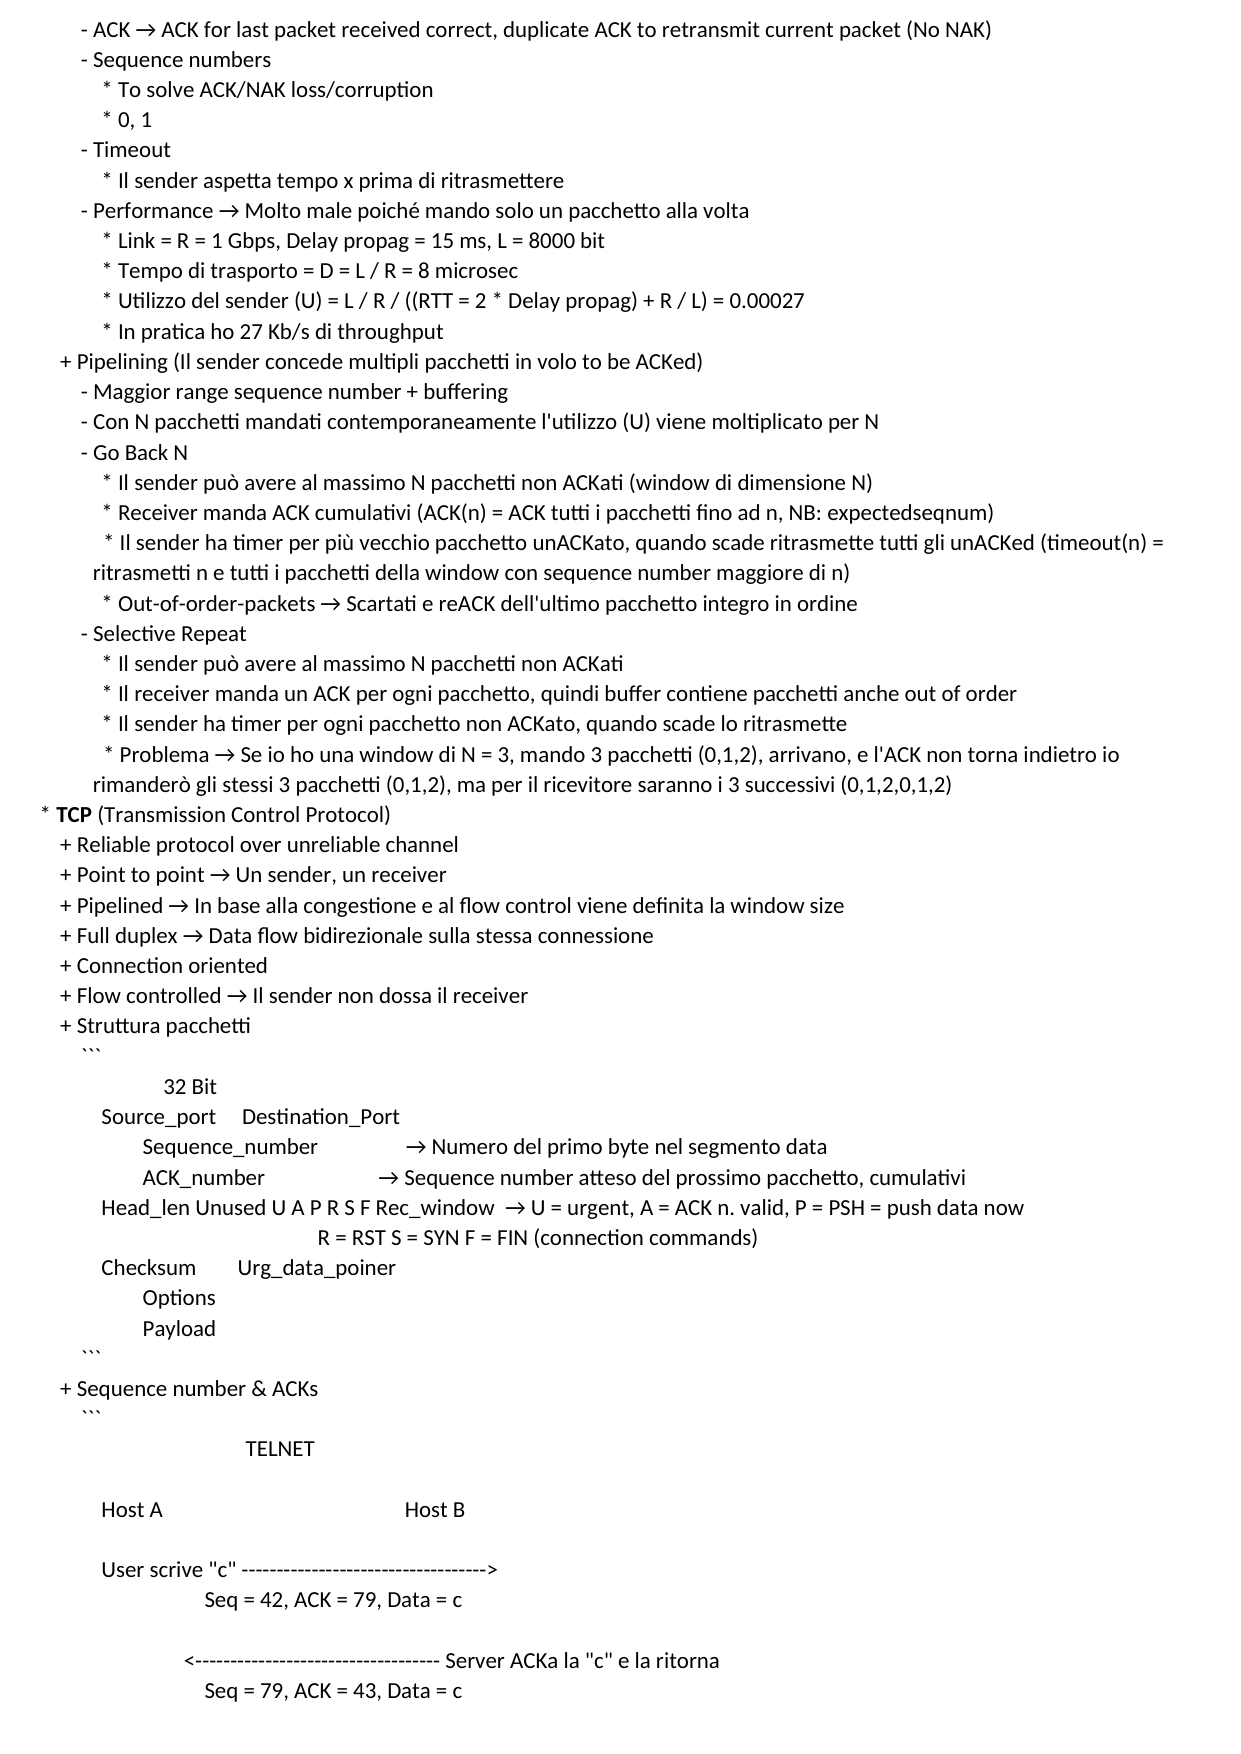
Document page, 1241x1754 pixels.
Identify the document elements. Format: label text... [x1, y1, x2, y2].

text * To solve ACK/NAK loss/corruption [19, 75, 1218, 103]
text - Selective Repeat [19, 619, 1218, 647]
text - Performance → Molto male poiché mando solo un pacchetto alla volta [19, 196, 1218, 224]
text ``` [19, 1344, 1218, 1372]
text Seq = 42, ACK = 79, Data = c [19, 1586, 1218, 1614]
text <----------------------------------- Server ACKa la "c" e la ritorna [19, 1646, 1218, 1674]
text * Il sender ha timer per più vecchio pacchetto unACKato, quando scade ritrasmette tutti gli unACKed (timeout(n) = ritrasmetti n e tutti i pacchetti della window con sequence number maggiore di n) [93, 528, 1218, 587]
text - Sequence numbers [19, 45, 1218, 73]
text + Pipelining (Il sender concede multipli pacchetti in volo to be ACKed) [19, 347, 1218, 375]
text Payload [19, 1314, 1218, 1342]
text * Tempo di trasporto = D = L / R = 8 microsec [19, 256, 1218, 284]
text + Sequence number & ACKs [19, 1374, 1218, 1402]
text Host A Host B [19, 1495, 1218, 1523]
text User scrive "c" -----------------------------------> [19, 1555, 1218, 1583]
text - Timeout [19, 136, 1218, 164]
text * Out-of-order-packets → Scartati e reACK dell'ultimo pacchetto integro in ordine [19, 589, 1218, 617]
text 32 Bit [19, 1072, 1218, 1100]
text Sequence_number → Numero del primo byte nel segmento data [19, 1132, 1218, 1161]
text * Receiver manda ACK cumulativi (ACK(n) = ACK tutti i pacchetti fino ad n, NB: expectedseqnum) [19, 498, 1218, 526]
text * Problema → Se io ho una window di N = 3, mando 3 pacchetti (0,1,2), arrivano, e l'ACK non torna indietro io rimanderò gli stessi 3 pacchetti (0,1,2), ma per il ricevitore saranno i 3 successivi (0,1,2,0,1,2) [93, 740, 1218, 798]
text * Il sender aspetta tempo x prima di ritrasmettere [19, 166, 1218, 194]
text Source_port Destination_Port [19, 1102, 1218, 1130]
text * Il receiver manda un ACK per ogni pacchetto, quindi buffer contiene pacchetti anche out of order [19, 679, 1218, 707]
text + Pipelined → In base alla congestione e al flow control viene definita la window size [19, 891, 1218, 919]
text * Il sender può avere al massimo N pacchetti non ACKati [19, 649, 1218, 677]
text * Il sender ha timer per ogni pacchetto non ACKato, quando scade lo ritrasmette [19, 709, 1218, 738]
text ACK_number → Sequence number atteso del prossimo pacchetto, cumulativi [19, 1163, 1218, 1191]
text ``` [19, 1042, 1218, 1070]
text R = RST S = SYN F = FIN (connection commands) [19, 1223, 1218, 1251]
text + Flow controlled → Il sender non dossa il receiver [19, 981, 1218, 1009]
text + Point to point → Un sender, un receiver [19, 861, 1218, 889]
text ``` [19, 1404, 1218, 1432]
text * Il sender può avere al massimo N pacchetti non ACKati (window di dimensione N) [19, 468, 1218, 496]
text - Go Back N [19, 438, 1218, 466]
text + Full duplex → Data flow bidirezionale sulla stessa connessione [19, 921, 1218, 949]
text - Con N pacchetti mandati contemporaneamente l'utilizzo (U) viene moltiplicato per N [19, 407, 1218, 436]
text * In pratica ho 27 Kb/s di throughput [19, 317, 1218, 345]
text Seq = 79, ACK = 43, Data = c [19, 1676, 1218, 1704]
text * Utilizzo del sender (U) = L / R / ((RTT = 2 * Delay propag) + R / L) = 0.00027 [19, 287, 1218, 315]
text Head_len Unused U A P R S F Rec_window → U = urgent, A = ACK n. valid, P = PSH = push data now [19, 1193, 1218, 1221]
text * TCP (Transmission Control Protocol) [19, 800, 1218, 828]
text + Struttura pacchetti [19, 1012, 1218, 1040]
text TELNET [19, 1434, 1218, 1463]
text + Reliable protocol over unreliable channel [19, 830, 1218, 858]
text - ACK → ACK for last packet received correct, duplicate ACK to retransmit current packet (No NAK) [19, 15, 1218, 43]
text * Link = R = 1 Gbps, Delay propag = 15 ms, L = 8000 bit [19, 226, 1218, 254]
text * 0, 1 [19, 105, 1218, 133]
text Options [19, 1283, 1218, 1312]
text Checksum Urg_data_poiner [19, 1253, 1218, 1281]
text - Maggior range sequence number + buffering [19, 377, 1218, 405]
text + Connection oriented [19, 951, 1218, 979]
